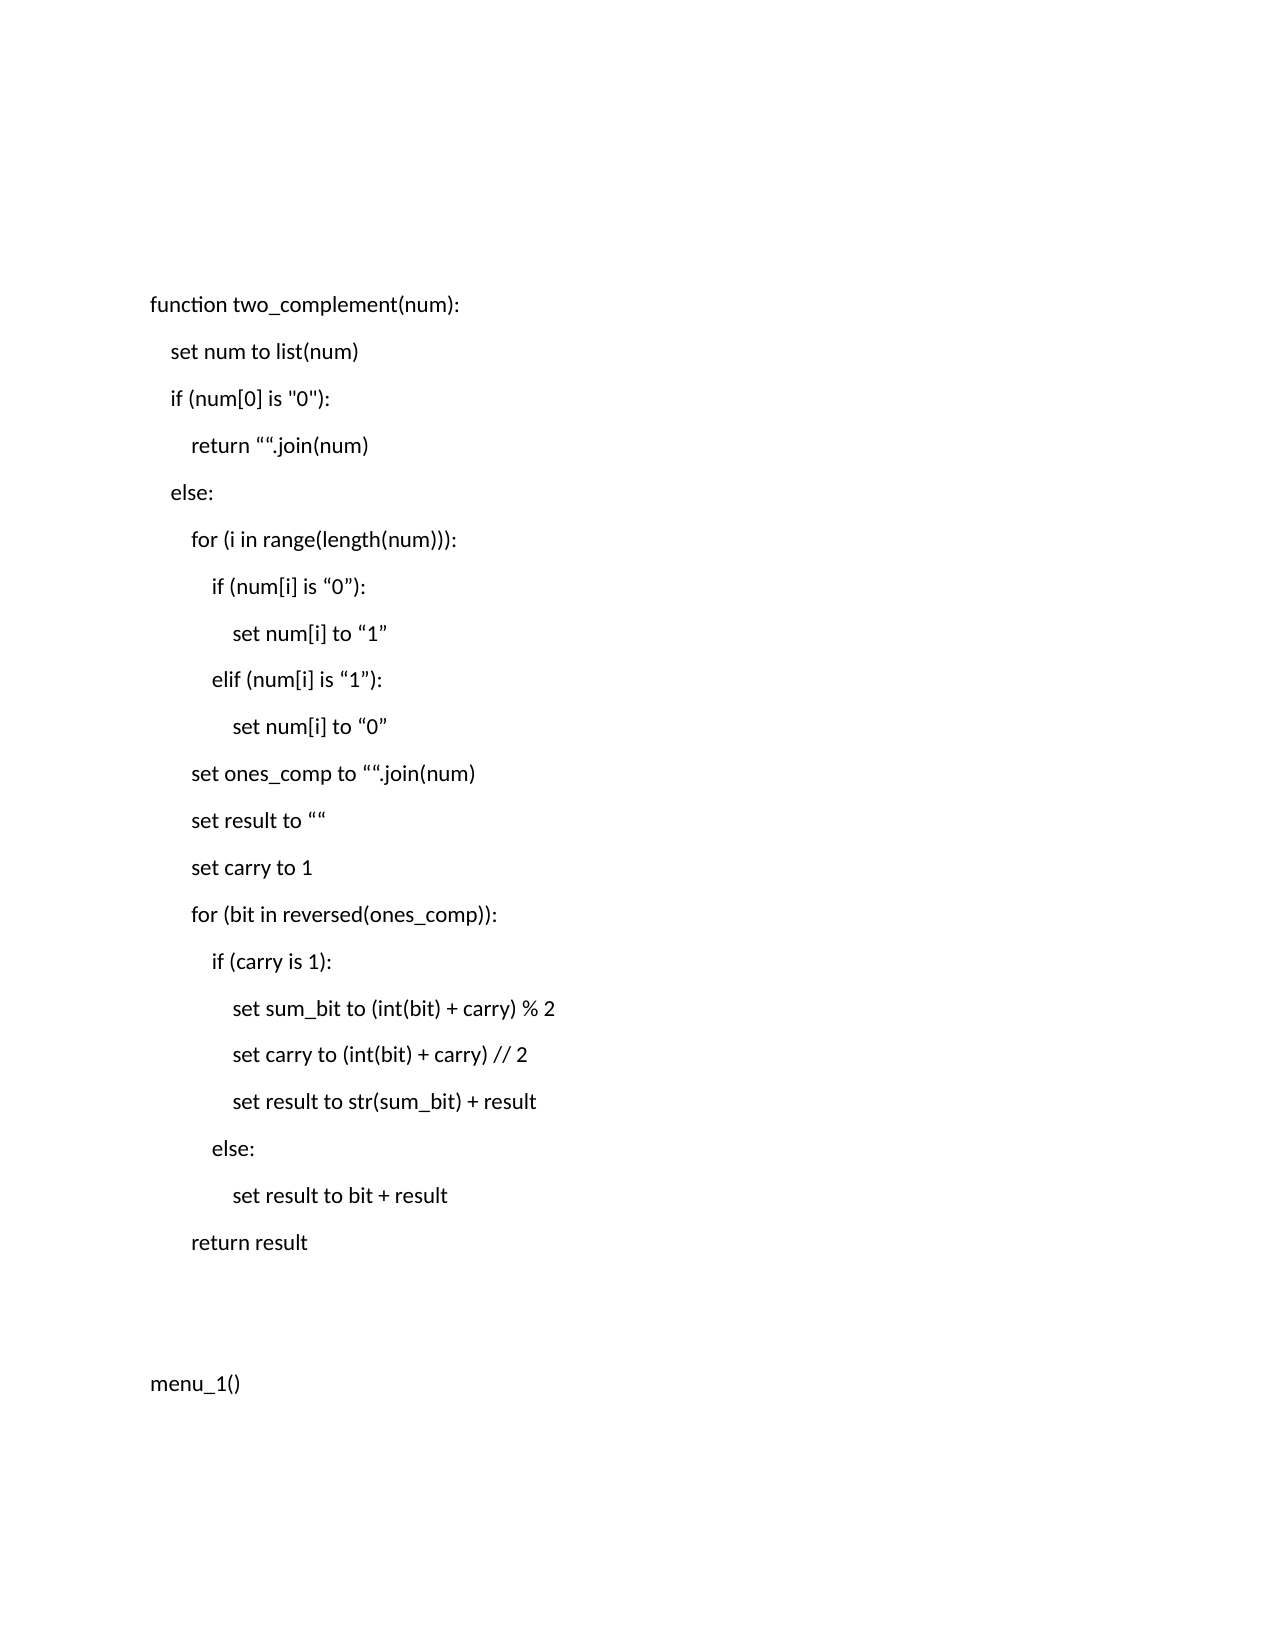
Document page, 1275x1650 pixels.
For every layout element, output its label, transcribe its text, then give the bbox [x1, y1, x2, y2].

text elif (num[i] is “1”): [150, 666, 1125, 694]
text return result [150, 1228, 1125, 1256]
text if (carry is 1): [150, 947, 1125, 975]
text set result to str(sum_bit) + result [150, 1087, 1125, 1116]
text set carry to 1 [150, 853, 1125, 881]
text menu_1() [150, 1369, 1125, 1397]
text else: [150, 1134, 1125, 1162]
text for (bit in reversed(ones_comp)): [150, 900, 1125, 928]
text set num[i] to “0” [150, 712, 1125, 741]
text set num[i] to “1” [150, 619, 1125, 647]
text set result to bit + result [150, 1181, 1125, 1209]
text set ones_comp to ““.join(num) [150, 759, 1125, 787]
text else: [150, 478, 1125, 506]
text if (num[i] is “0”): [150, 572, 1125, 600]
text function two_complement(num): [150, 291, 1125, 319]
text set carry to (int(bit) + carry) // 2 [150, 1041, 1125, 1069]
text return ““.join(num) [150, 431, 1125, 459]
text set sum_bit to (int(bit) + carry) % 2 [150, 994, 1125, 1022]
text for (i in range(length(num))): [150, 525, 1125, 553]
text if (num[0] is "0"): [150, 384, 1125, 412]
text set num to list(num) [150, 337, 1125, 366]
text set result to ““ [150, 806, 1125, 834]
